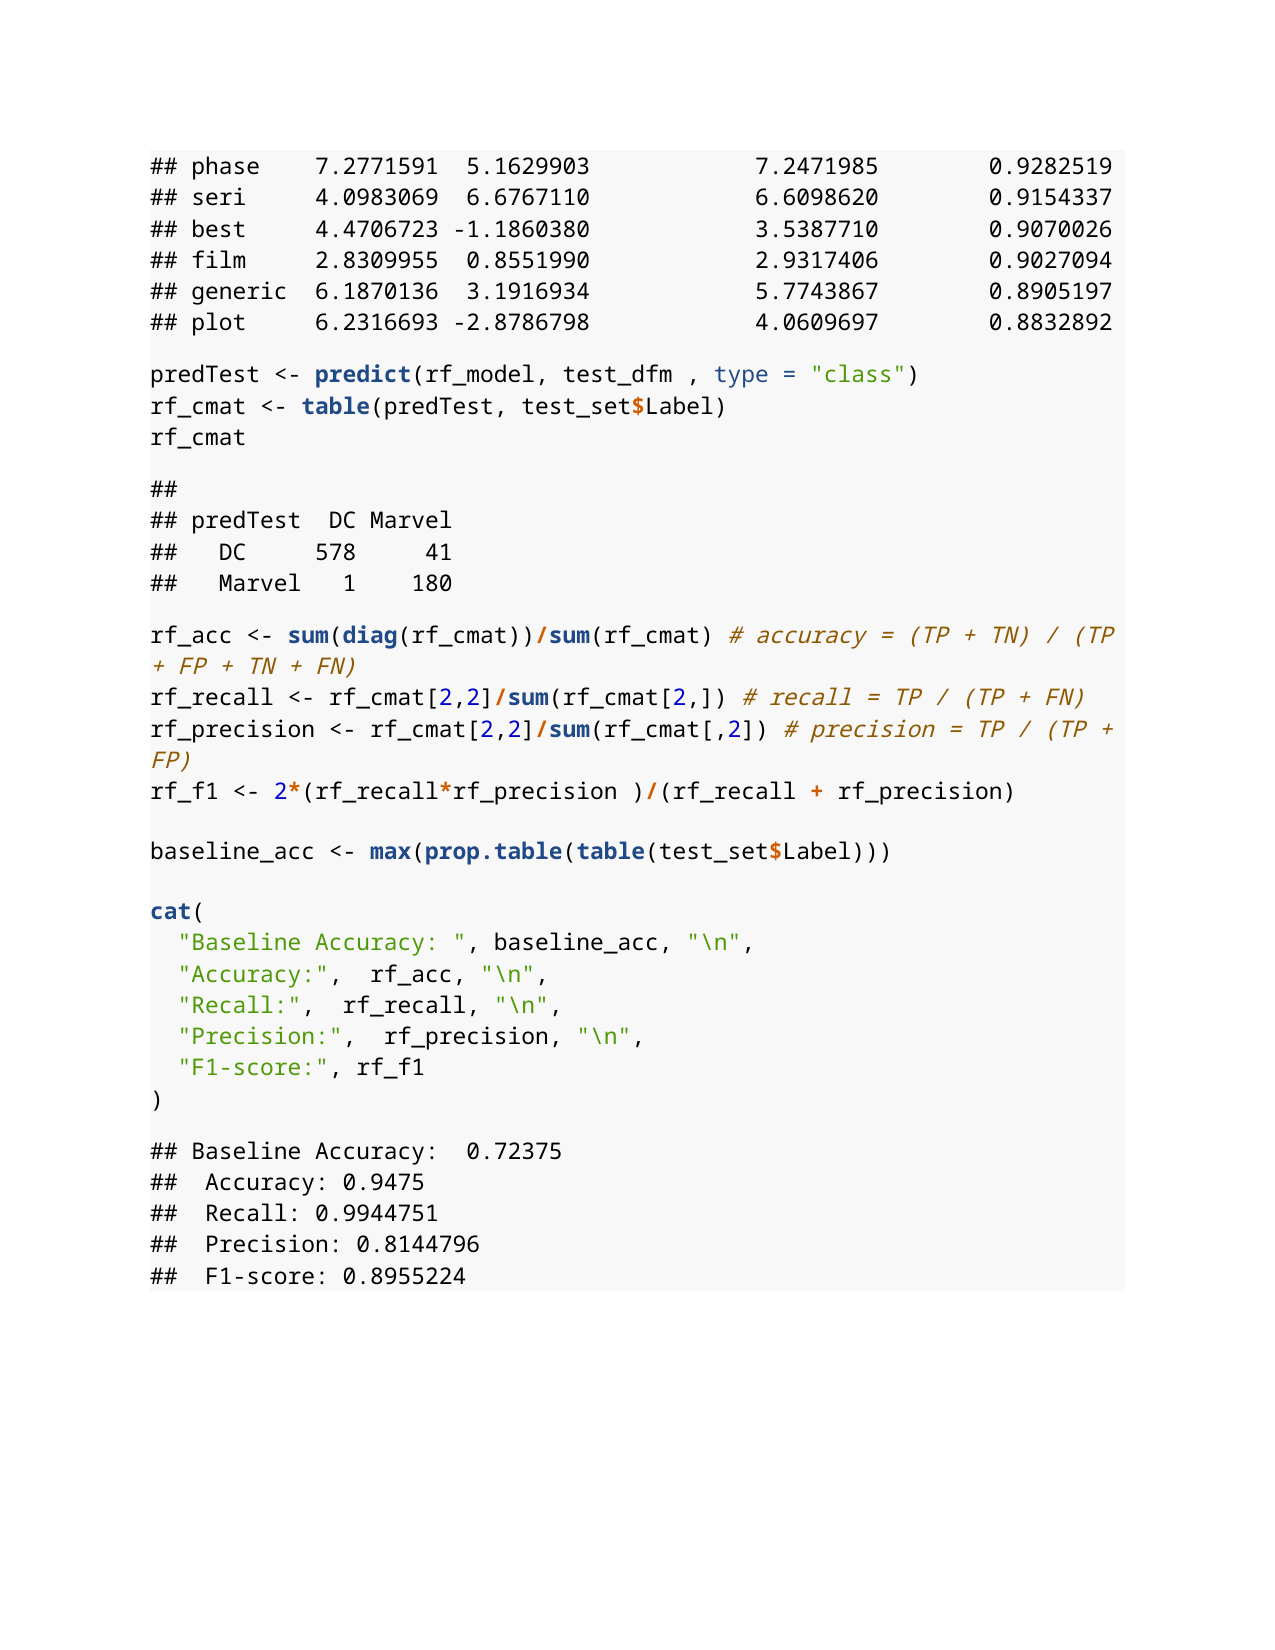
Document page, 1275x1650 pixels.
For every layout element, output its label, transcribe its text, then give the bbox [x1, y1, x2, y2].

text rf_acc <- sum(diag(rf_cmat))/sum(rf_cmat) # accuracy = (TP + TN) / (TP + FP + TN + FN) rf_recall <- rf_cmat[2,2]/sum(rf_cmat[2,]) # recall = TP / (TP + FN) rf_precision <- rf_cmat[2,2]/sum(rf_cmat[,2]) # precision = TP / (TP + FP) rf_f1 <- 2*(rf_recall*rf_precision )/(rf_recall + rf_precision) baseline_acc <- max(prop.table(table(test_set$Label))) cat( "Baseline Accuracy: ", baseline_acc, "\n", "Accuracy:", rf_acc, "\n", "Recall:", rf_recall, "\n", "Precision:", rf_precision, "\n", "F1-score:", rf_f1 ) [150, 619, 1125, 1114]
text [150, 150, 1125, 337]
text ## ## predTest DC Marvel ## DC 578 41 ## Marvel 1 180 [150, 473, 1125, 598]
text predTest <- predict(rf_model, test_dfm , type = "class") rf_cmat <- table(predTest, test_set$Label) rf_cmat [150, 358, 1125, 452]
text ## Baseline Accuracy: 0.72375 ## Accuracy: 0.9475 ## Recall: 0.9944751 ## Precision: 0.8144796 ## F1-score: 0.8955224 [150, 1134, 1125, 1291]
